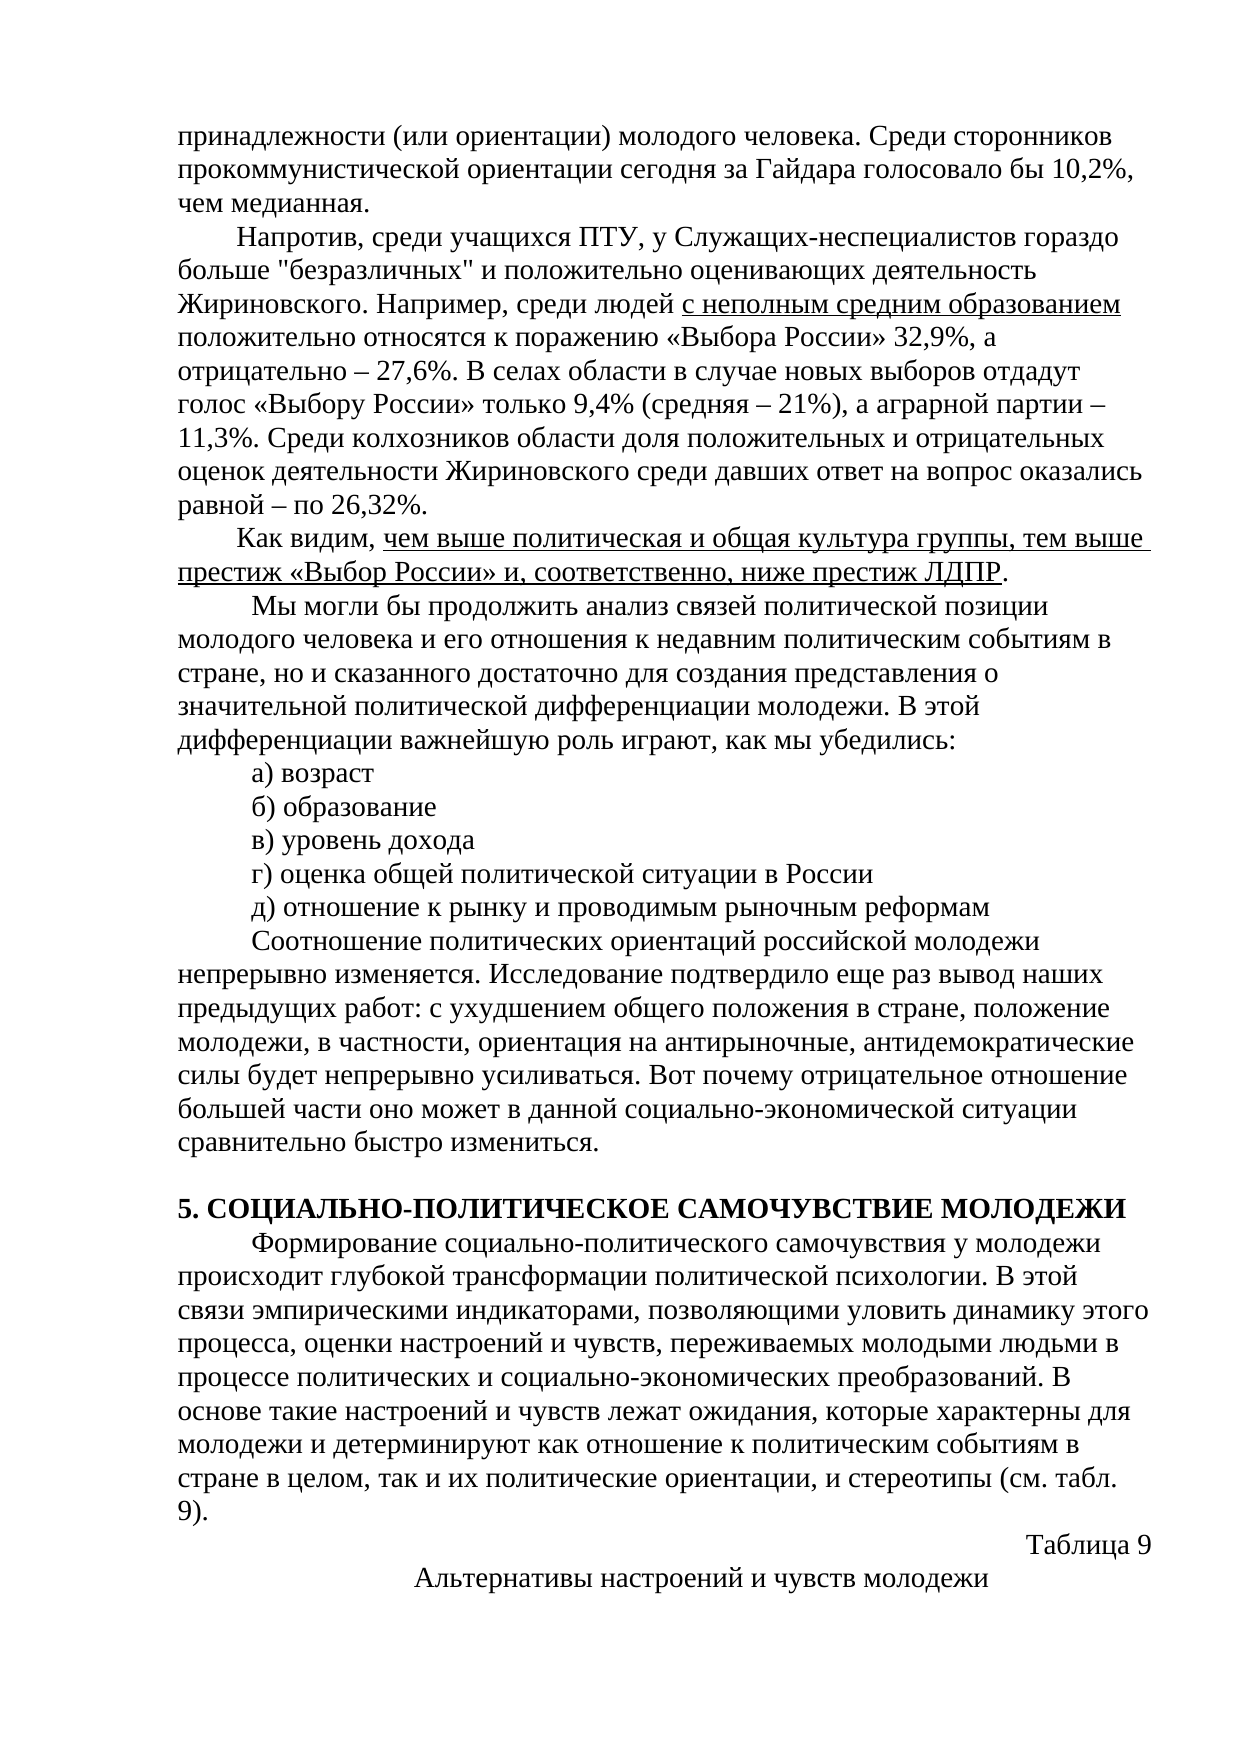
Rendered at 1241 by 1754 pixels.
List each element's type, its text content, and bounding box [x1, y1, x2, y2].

text Формирование социально-политического самочувствия у молодежи происходит глубокой трансформации политической психологии. В этой связи эмпирическими индикаторами, позволяющими уловить динамику этого процесса, оценки настроений и чувств, переживаемых молодыми людьми в процессе политических и социально-экономических преобразований. В основе такие настроений и чувств лежат ожидания, которые характерны для молодежи и детерминируют как отношение к политическим событиям в стране в целом, так и их политические ориентации, и стереотипы (см. табл. 9). [177, 1225, 1152, 1527]
text в) уровень дохода [251, 822, 1152, 856]
text Соотношение политических ориентаций российской молодежи непрерывно изменяется. Исследование подтвердило еще раз вывод наших предыдущих работ: с ухудшением общего положения в стране, положение молодежи, в частности, ориентация на антирыночные, антидемократические силы будет непрерывно усиливаться. Вот почему отрицательное отношение большей части оно может в данной социально-экономической ситуации сравнительно быстро измениться. [177, 923, 1152, 1158]
text Мы могли бы продолжить анализ связей политической позиции молодого человека и его отношения к недавним политическим событиям в стране, но и сказанного достаточно для создания представления о значительной политической дифференциации молодежи. В этой дифференциации важнейшую роль играют, как мы убедились: [177, 588, 1152, 755]
text а) возраст [251, 755, 1152, 789]
text б) образование [251, 789, 1152, 822]
text Альтернативы настроений и чувств молодежи [177, 1560, 1152, 1594]
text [177, 118, 1152, 219]
text г) оценка общей политической ситуации в России [251, 856, 1152, 889]
text Как видим, чем выше политическая и общая культура группы, тем выше престиж «Выбор России» и, соответственно, ниже престиж ЛДПР. [177, 521, 1152, 588]
text д) отношение к рынку и проводимым рыночным реформам [251, 889, 1152, 923]
text 5. СОЦИАЛЬНО-ПОЛИТИЧЕСКОЕ САМОЧУВСТВИЕ МОЛОДЕЖИ [177, 1191, 1152, 1225]
text Таблица 9 [177, 1527, 1152, 1560]
text Напротив, среди учащихся ПТУ, у Служащих-неспециалистов гораздо больше "безразличных" и положительно оценивающих деятельность Жириновского. Например, среди людей с неполным средним образованием положительно относятся к поражению «Выбора России» 32,9%, а отрицательно – 27,6%. В селах области в случае новых выборов отдадут голос «Выбору России» только 9,4% (средняя – 21%), а аграрной партии – 11,3%. Среди колхозников области доля положительных и отрицательных оценок деятельности Жириновского среди давших ответ на вопрос оказались равной – по 26,32%. [177, 219, 1152, 521]
